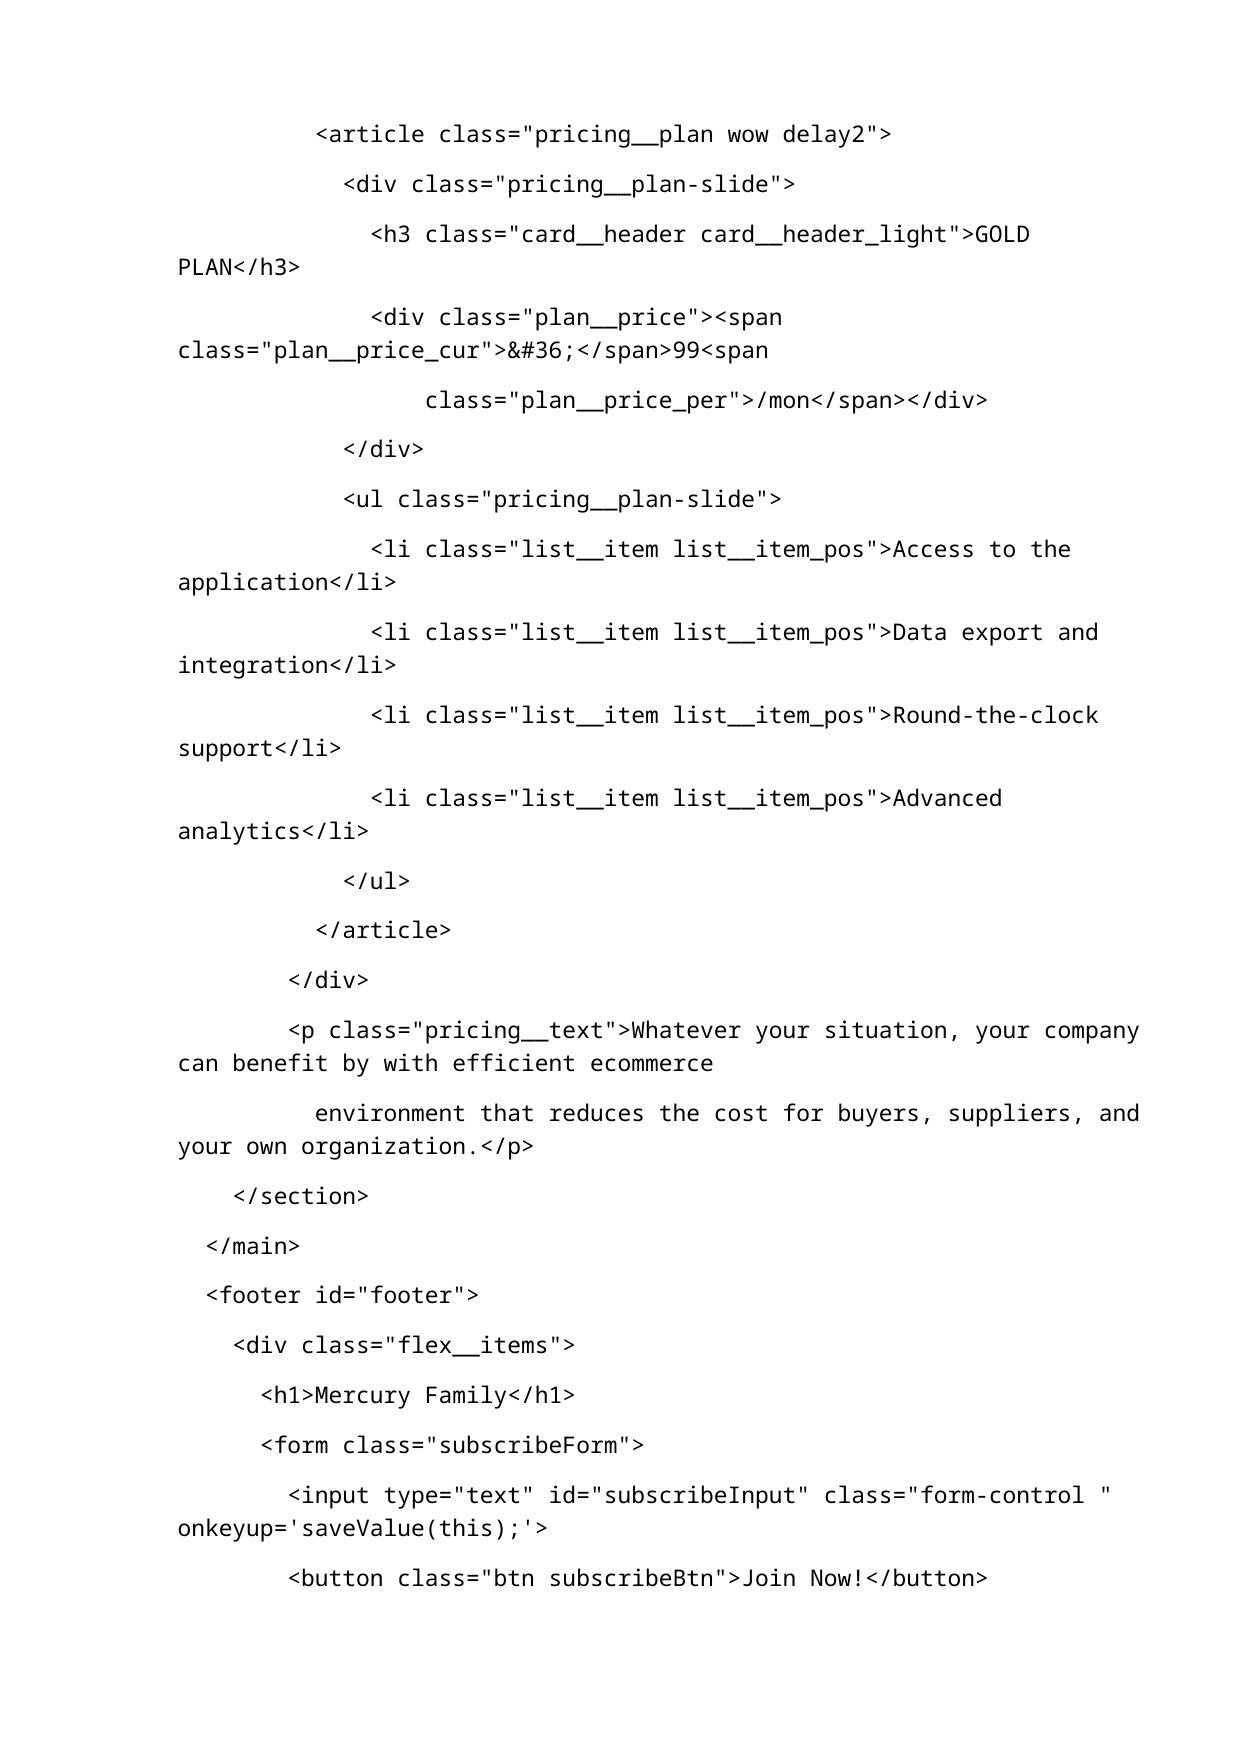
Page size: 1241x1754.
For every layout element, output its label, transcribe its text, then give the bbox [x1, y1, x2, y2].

text <footer id="footer"> [177, 1279, 1152, 1311]
text environment that reduces the cost for buyers, suppliers, and your own organization.</p> [177, 1097, 1152, 1161]
text <article class="pricing__plan wow delay2"> [177, 118, 1152, 149]
text <div class="plan__price"><span class="plan__price_cur">&#36;</span>99<span [177, 301, 1152, 365]
text <li class="list__item list__item_pos">Advanced analytics</li> [177, 782, 1152, 846]
text <h1>Mercury Family</h1> [177, 1379, 1152, 1410]
text <form class="subscribeForm"> [177, 1429, 1152, 1460]
text </div> [177, 964, 1152, 995]
text <p class="pricing__text">Whatever your situation, your company can benefit by with efficient ecommerce [177, 1014, 1152, 1078]
text <li class="list__item list__item_pos">Data export and integration</li> [177, 616, 1152, 680]
text <button class="btn subscribeBtn">Join Now!</button> [177, 1561, 1152, 1593]
text </article> [177, 914, 1152, 946]
text <h3 class="card__header card__header_light">GOLD PLAN</h3> [177, 218, 1152, 282]
text </section> [177, 1180, 1152, 1211]
text </div> [177, 433, 1152, 464]
text <ul class="pricing__plan-slide"> [177, 483, 1152, 514]
text <div class="flex__items"> [177, 1329, 1152, 1360]
text </ul> [177, 864, 1152, 896]
text <li class="list__item list__item_pos">Access to the application</li> [177, 533, 1152, 597]
text <input type="text" id="subscribeInput" class="form-control " onkeyup='saveValue(this);'> [177, 1478, 1152, 1543]
text </main> [177, 1229, 1152, 1261]
text <li class="list__item list__item_pos">Round-the-clock support</li> [177, 699, 1152, 763]
text <div class="pricing__plan-slide"> [177, 168, 1152, 199]
text class="plan__price_per">/mon</span></div> [177, 383, 1152, 415]
